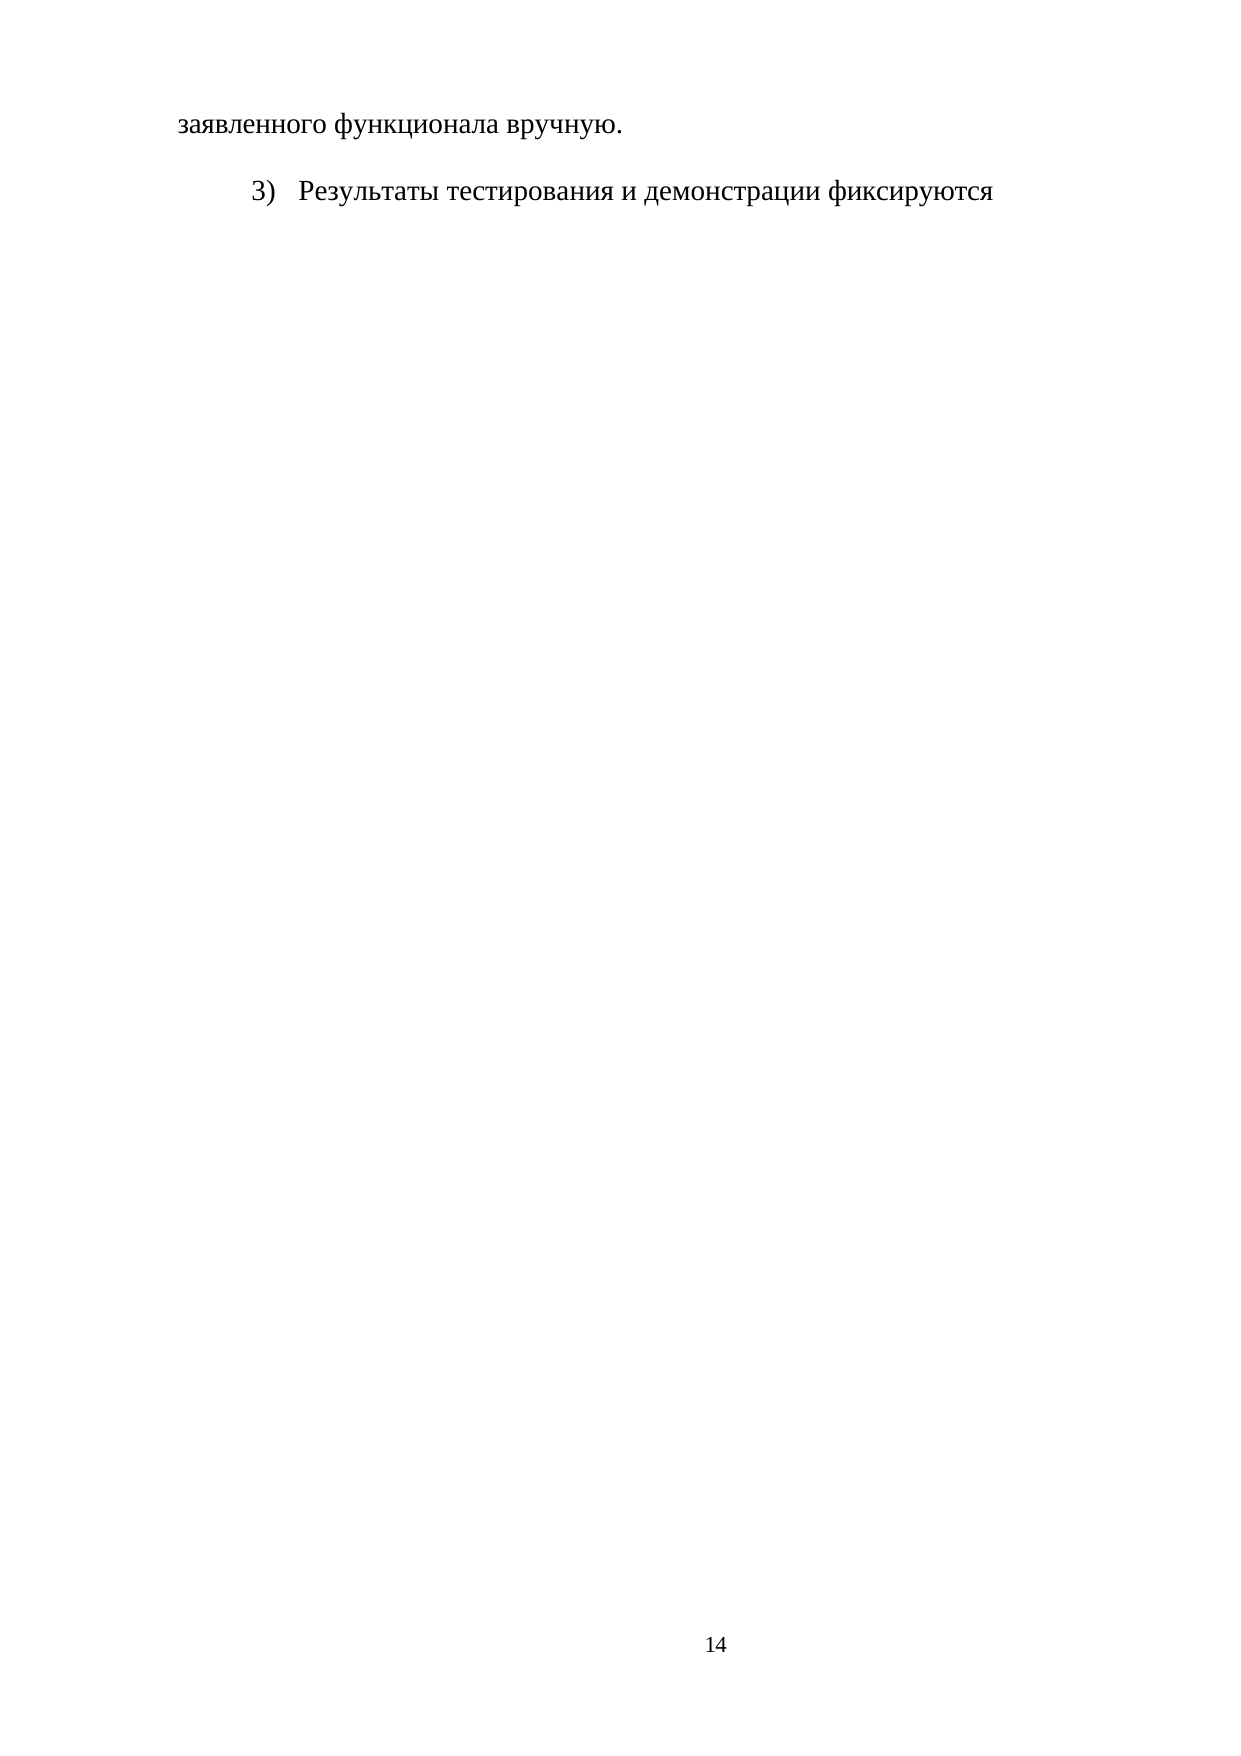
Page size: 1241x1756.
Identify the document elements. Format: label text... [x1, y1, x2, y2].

list Результаты тестирования и демонстрации фиксируются [251, 173, 1196, 206]
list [177, 106, 1057, 140]
